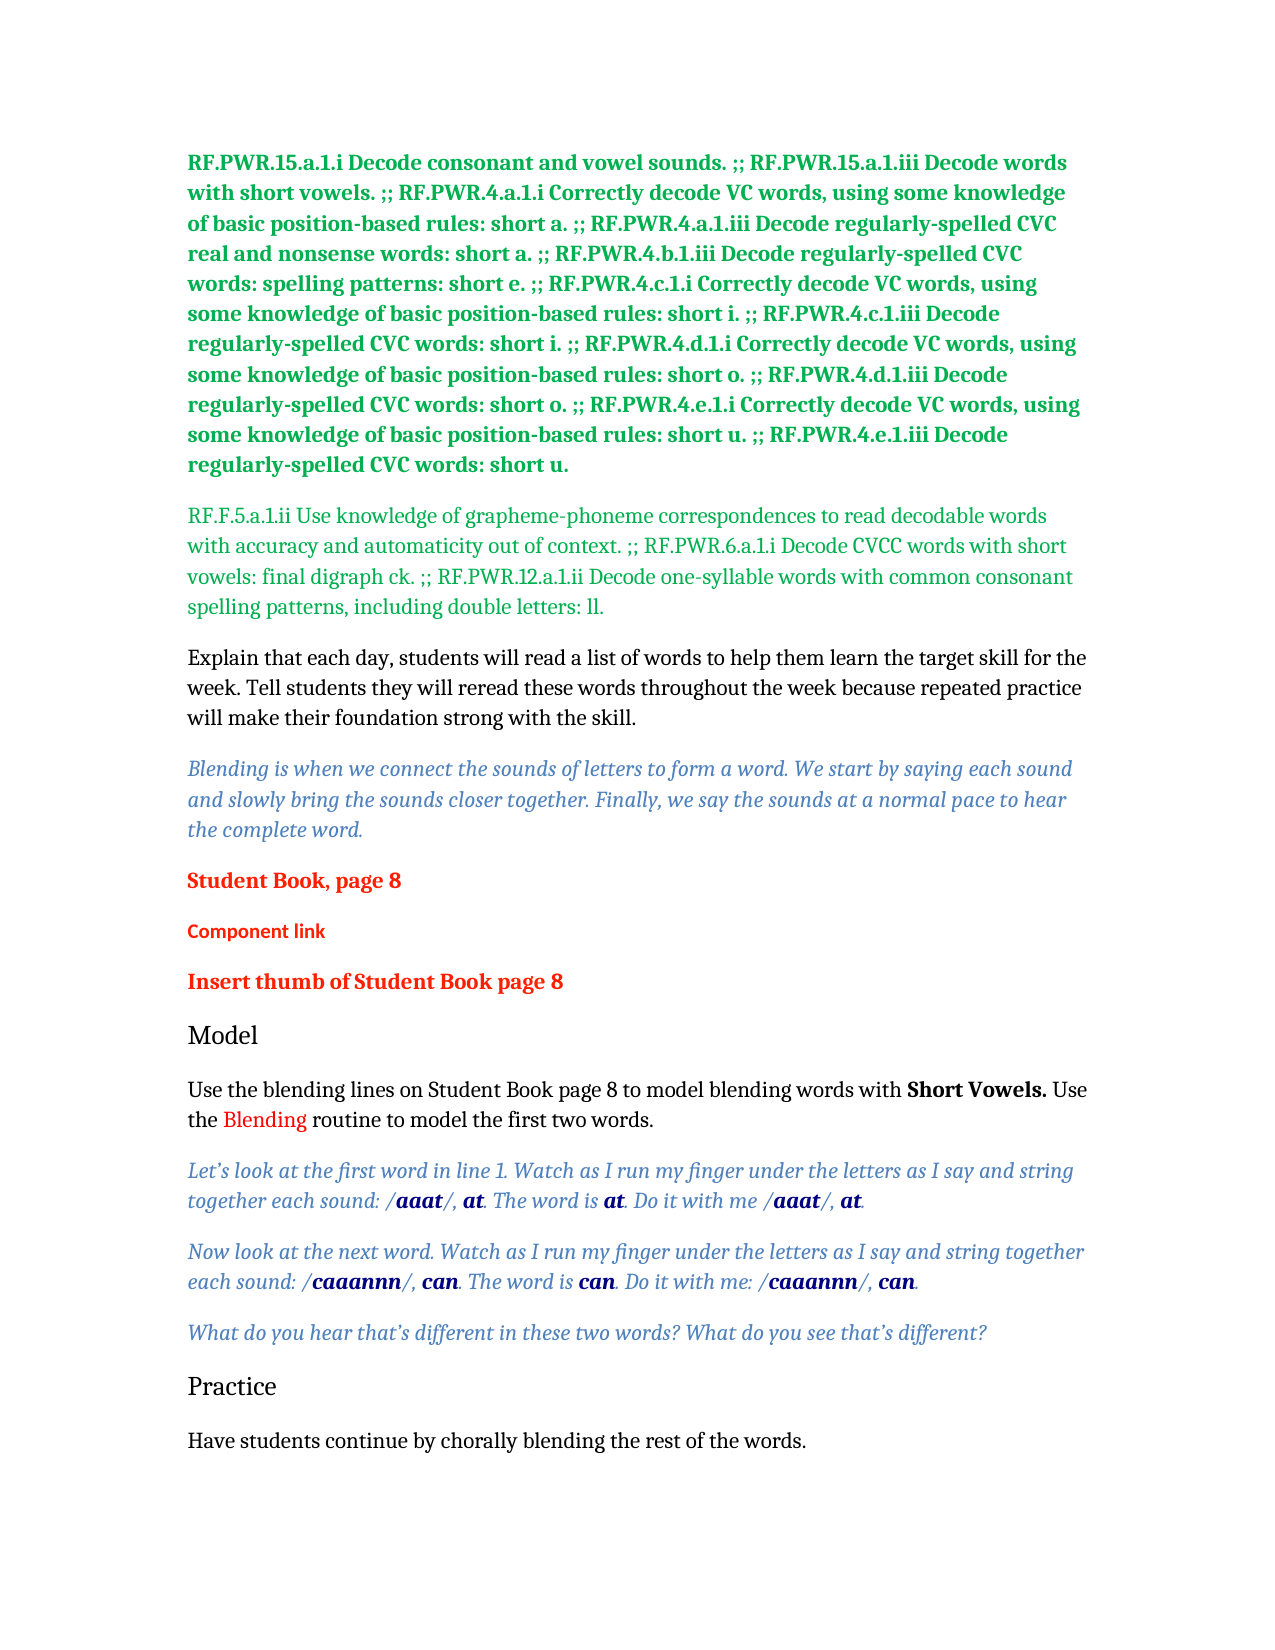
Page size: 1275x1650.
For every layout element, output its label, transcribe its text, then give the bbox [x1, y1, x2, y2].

text Practice [187, 1371, 1087, 1402]
text Have students continue by chorally blending the rest of the words. [187, 1428, 1087, 1454]
text Student Book, page 8 [187, 868, 1087, 894]
text RF.PWR.15.a.1.i Decode consonant and vowel sounds. ;; RF.PWR.15.a.1.iii Decode words with short vowels. ;; RF.PWR.4.a.1.i Correctly decode VC words, using some knowledge of basic position-based rules: short a. ;; RF.PWR.4.a.1.iii Decode regularly-spelled CVC real and nonsense words: short a. ;; RF.PWR.4.b.1.iii Decode regularly-spelled CVC words: spelling patterns: short e. ;; RF.PWR.4.c.1.i Correctly decode VC words, using some knowledge of basic position-based rules: short i. ;; RF.PWR.4.c.1.iii Decode regularly-spelled CVC words: short i. ;; RF.PWR.4.d.1.i Correctly decode VC words, using some knowledge of basic position-based rules: short o. ;; RF.PWR.4.d.1.iii Decode regularly-spelled CVC words: short o. ;; RF.PWR.4.e.1.i Correctly decode VC words, using some knowledge of basic position-based rules: short u. ;; RF.PWR.4.e.1.iii Decode regularly-spelled CVC words: short u. [187, 150, 1087, 478]
text Use the blending lines on Student Book page 8 to model blending words with Short Vowels. Use the Blending routine to model the first two words. [187, 1076, 1087, 1133]
text Insert thumb of Student Book page 8 [187, 969, 1087, 995]
text Model [187, 1020, 1087, 1051]
text Let’s look at the first word in line 1. Watch as I run my finger under the letters as I say and string together each sound: /aaat/, at. The word is at. Do it with me /aaat/, at. [187, 1158, 1087, 1214]
text Blending is when we connect the sounds of letters to form a word. We start by saying each sound and slowly bring the sounds closer together. Finally, we say the sounds at a normal pace to hear the complete word. [187, 756, 1087, 843]
text Explain that each day, students will read a list of words to help them learn the target skill for the week. Tell students they will reread these words throughout the week because repeated practice will make their foundation strong with the skill. [187, 645, 1087, 732]
text RF.F.5.a.1.ii Use knowledge of grapheme-phoneme correspondences to read decodable words with accuracy and automaticity out of context. ;; RF.PWR.6.a.1.i Decode CVCC words with short vowels: final digraph ck. ;; RF.PWR.12.a.1.ii Decode one-syllable words with common consonant spelling patterns, including double letters: ll. [187, 503, 1087, 620]
text What do you hear that’s different in these two words? What do you see that’s different? [187, 1320, 1087, 1346]
text Component link [187, 919, 1087, 944]
text Now look at the next word. Watch as I run my finger under the letters as I say and string together each sound: /caaannn/, can. The word is can. Do it with me: /caaannn/, can. [187, 1239, 1087, 1295]
